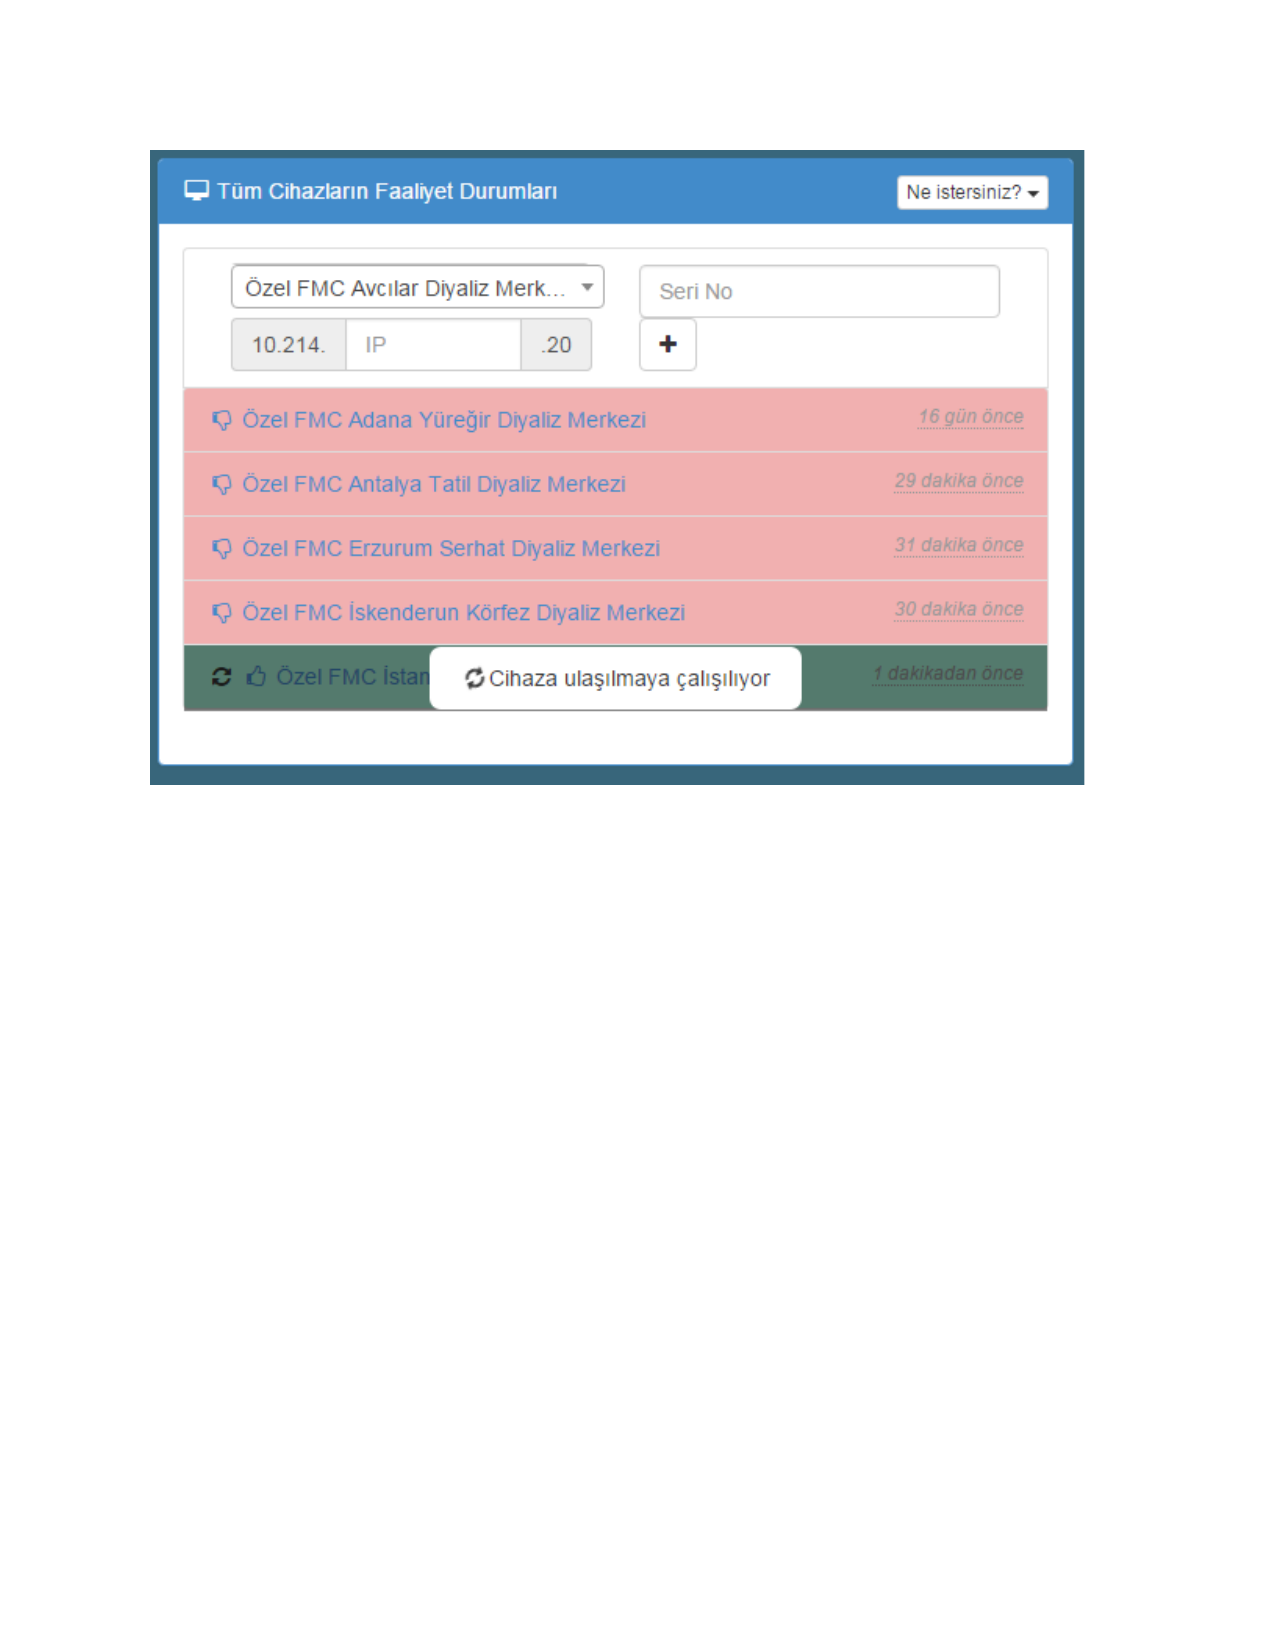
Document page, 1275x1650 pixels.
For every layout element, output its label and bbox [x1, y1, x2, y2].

picture [150, 150, 1085, 785]
